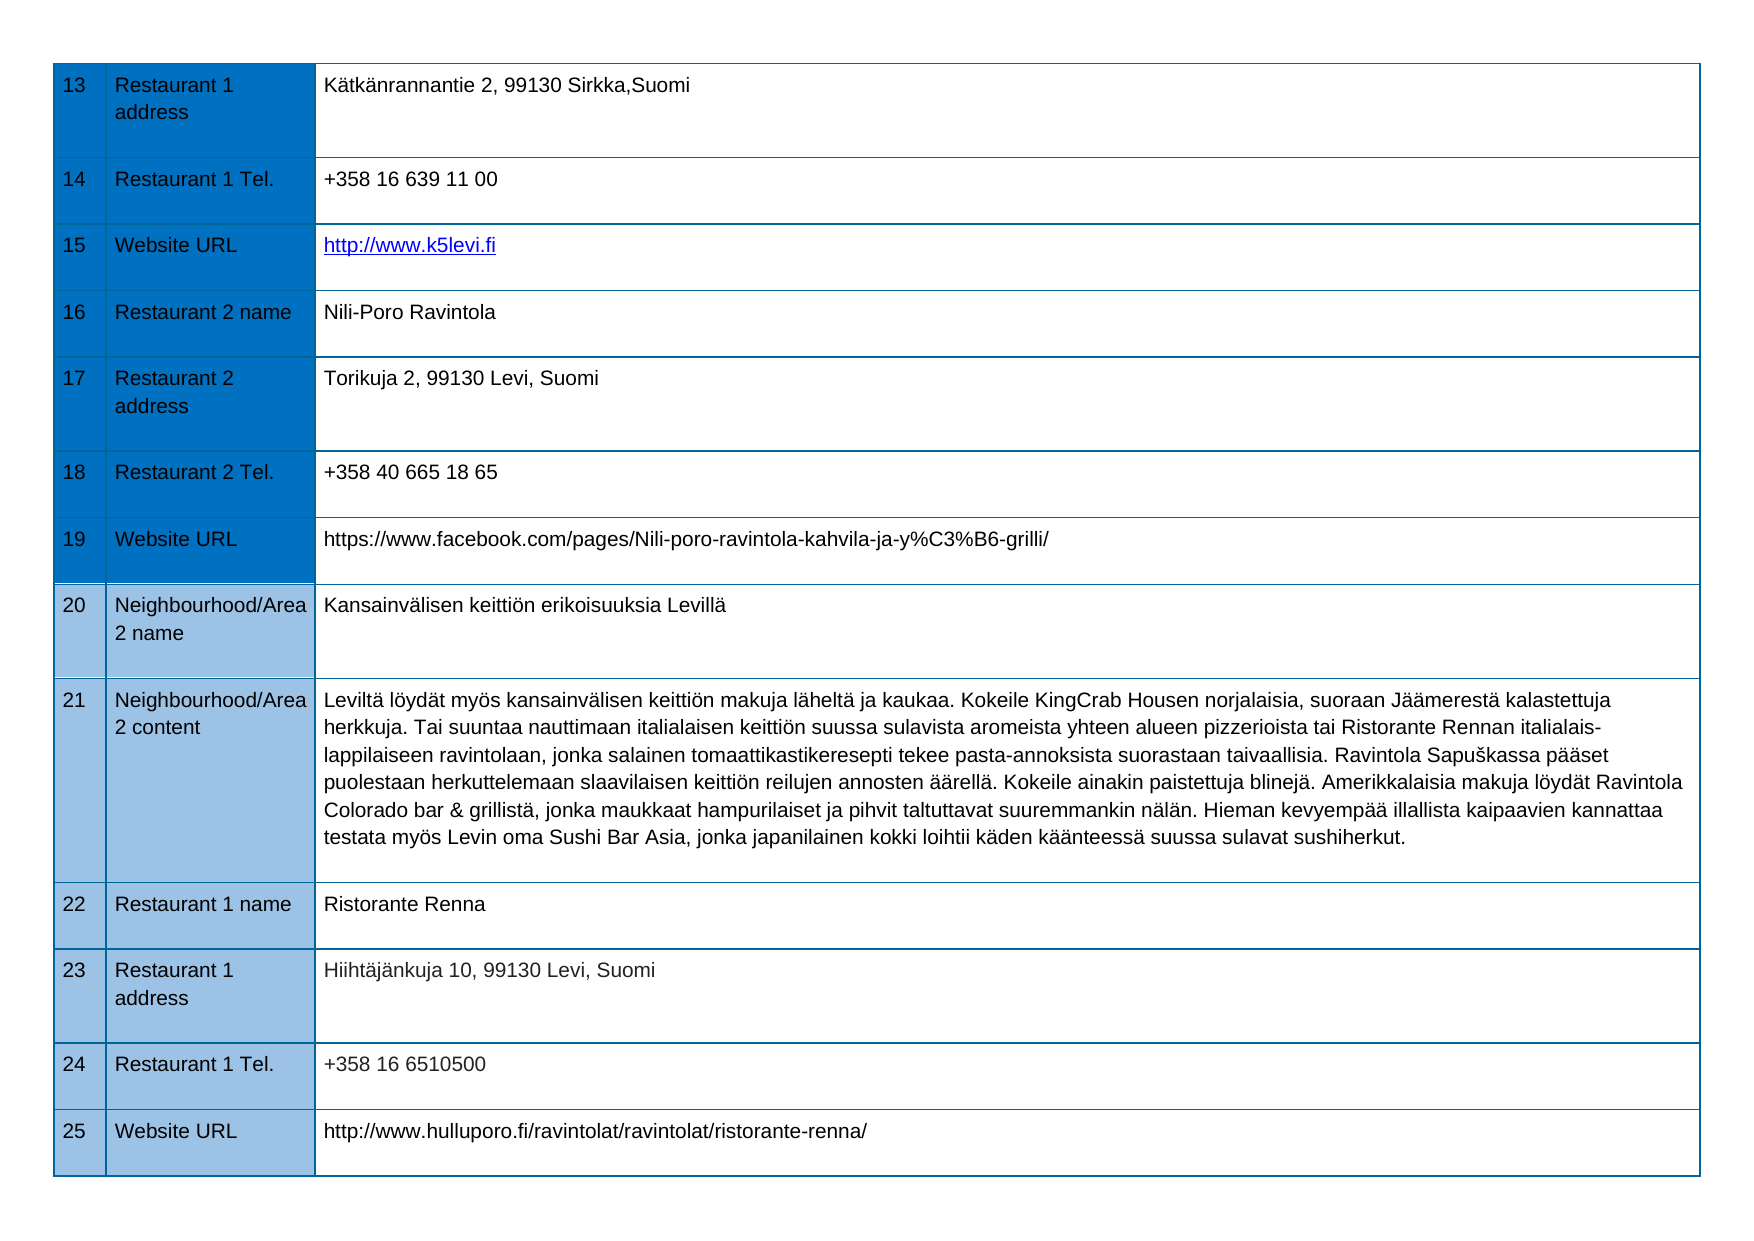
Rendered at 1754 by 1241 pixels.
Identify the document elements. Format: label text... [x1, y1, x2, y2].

table_cell 25 [55, 1110, 105, 1175]
table_cell Kätkänrannantie 2, 99130 Sirkka,Suomi [316, 64, 1699, 157]
table_cell Website URL [107, 225, 314, 290]
table_cell 19 [55, 518, 105, 583]
table_cell Neighbourhood/Area 2 name [107, 585, 314, 677]
table_cell 21 [55, 679, 105, 882]
table_cell http://www.hulluporo.fi/ravintolat/ravintolat/ristorante-renna/ [316, 1110, 1699, 1175]
table_cell Restaurant 1 address [107, 64, 314, 157]
table_cell 13 [55, 64, 105, 157]
table_cell 24 [55, 1044, 105, 1109]
table_cell 18 [55, 452, 105, 517]
table_cell 22 [55, 883, 105, 948]
table_cell +358 16 6510500 [316, 1044, 1699, 1109]
table_cell Kansainvälisen keittiön erikoisuuksia Levillä [316, 585, 1699, 677]
table_cell Torikuja 2, 99130 Levi, Suomi [316, 358, 1699, 450]
table_cell Restaurant 1 Tel. [107, 1044, 314, 1109]
table_cell Ristorante Renna [316, 883, 1699, 948]
table_cell Website URL [107, 518, 314, 583]
table_cell +358 40 665 18 65 [316, 452, 1699, 517]
table_cell 15 [55, 225, 105, 290]
table_cell 16 [55, 291, 105, 356]
table_cell 23 [55, 950, 105, 1042]
table_cell Website URL [107, 1110, 314, 1175]
table_cell Restaurant 2 address [107, 358, 314, 450]
table_cell 17 [55, 358, 105, 450]
table_cell Neighbourhood/Area 2 content [107, 679, 314, 882]
table_cell Nili-Poro Ravintola [316, 291, 1699, 356]
table_cell 14 [55, 158, 105, 223]
table_cell Hiihtäjänkuja 10, 99130 Levi, Suomi [316, 950, 1699, 1042]
table_cell https://www.facebook.com/pages/Nili-poro-ravintola-kahvila-ja-y%C3%B6-grilli/ [316, 518, 1699, 583]
table_cell Restaurant 2 name [107, 291, 314, 356]
table_cell Leviltä löydät myös kansainvälisen keittiön makuja läheltä ja kaukaa. Kokeile KingCrab Housen norjalaisia, suoraan Jäämerestä kalastettuja herkkuja. Tai suuntaa nauttimaan italialaisen keittiön suussa sulavista aromeista yhteen alueen pizzerioista tai Ristorante Rennan italialais-lappilaiseen ravintolaan, jonka salainen tomaattikastikeresepti tekee pasta-annoksista suorastaan taivaallisia. Ravintola Sapuškassa pääset puolestaan herkuttelemaan slaavilaisen keittiön reilujen annosten äärellä. Kokeile ainakin paistettuja blinejä. Amerikkalaisia makuja löydät Ravintola Colorado bar & grillistä, jonka maukkaat hampurilaiset ja pihvit taltuttavat suuremmankin nälän. Hieman kevyempää illallista kaipaavien kannattaa testata myös Levin oma Sushi Bar Asia, jonka japanilainen kokki loihtii käden käänteessä suussa sulavat sushiherkut. [316, 679, 1699, 882]
table_cell Restaurant 1 name [107, 883, 314, 948]
table_cell +358 16 639 11 00 [316, 158, 1699, 223]
table_cell Restaurant 1 address [107, 950, 314, 1042]
table_cell 20 [55, 585, 105, 677]
table_cell http://www.k5levi.fi [316, 225, 1699, 290]
table_cell Restaurant 2 Tel. [107, 452, 314, 517]
table_cell Restaurant 1 Tel. [107, 158, 314, 223]
